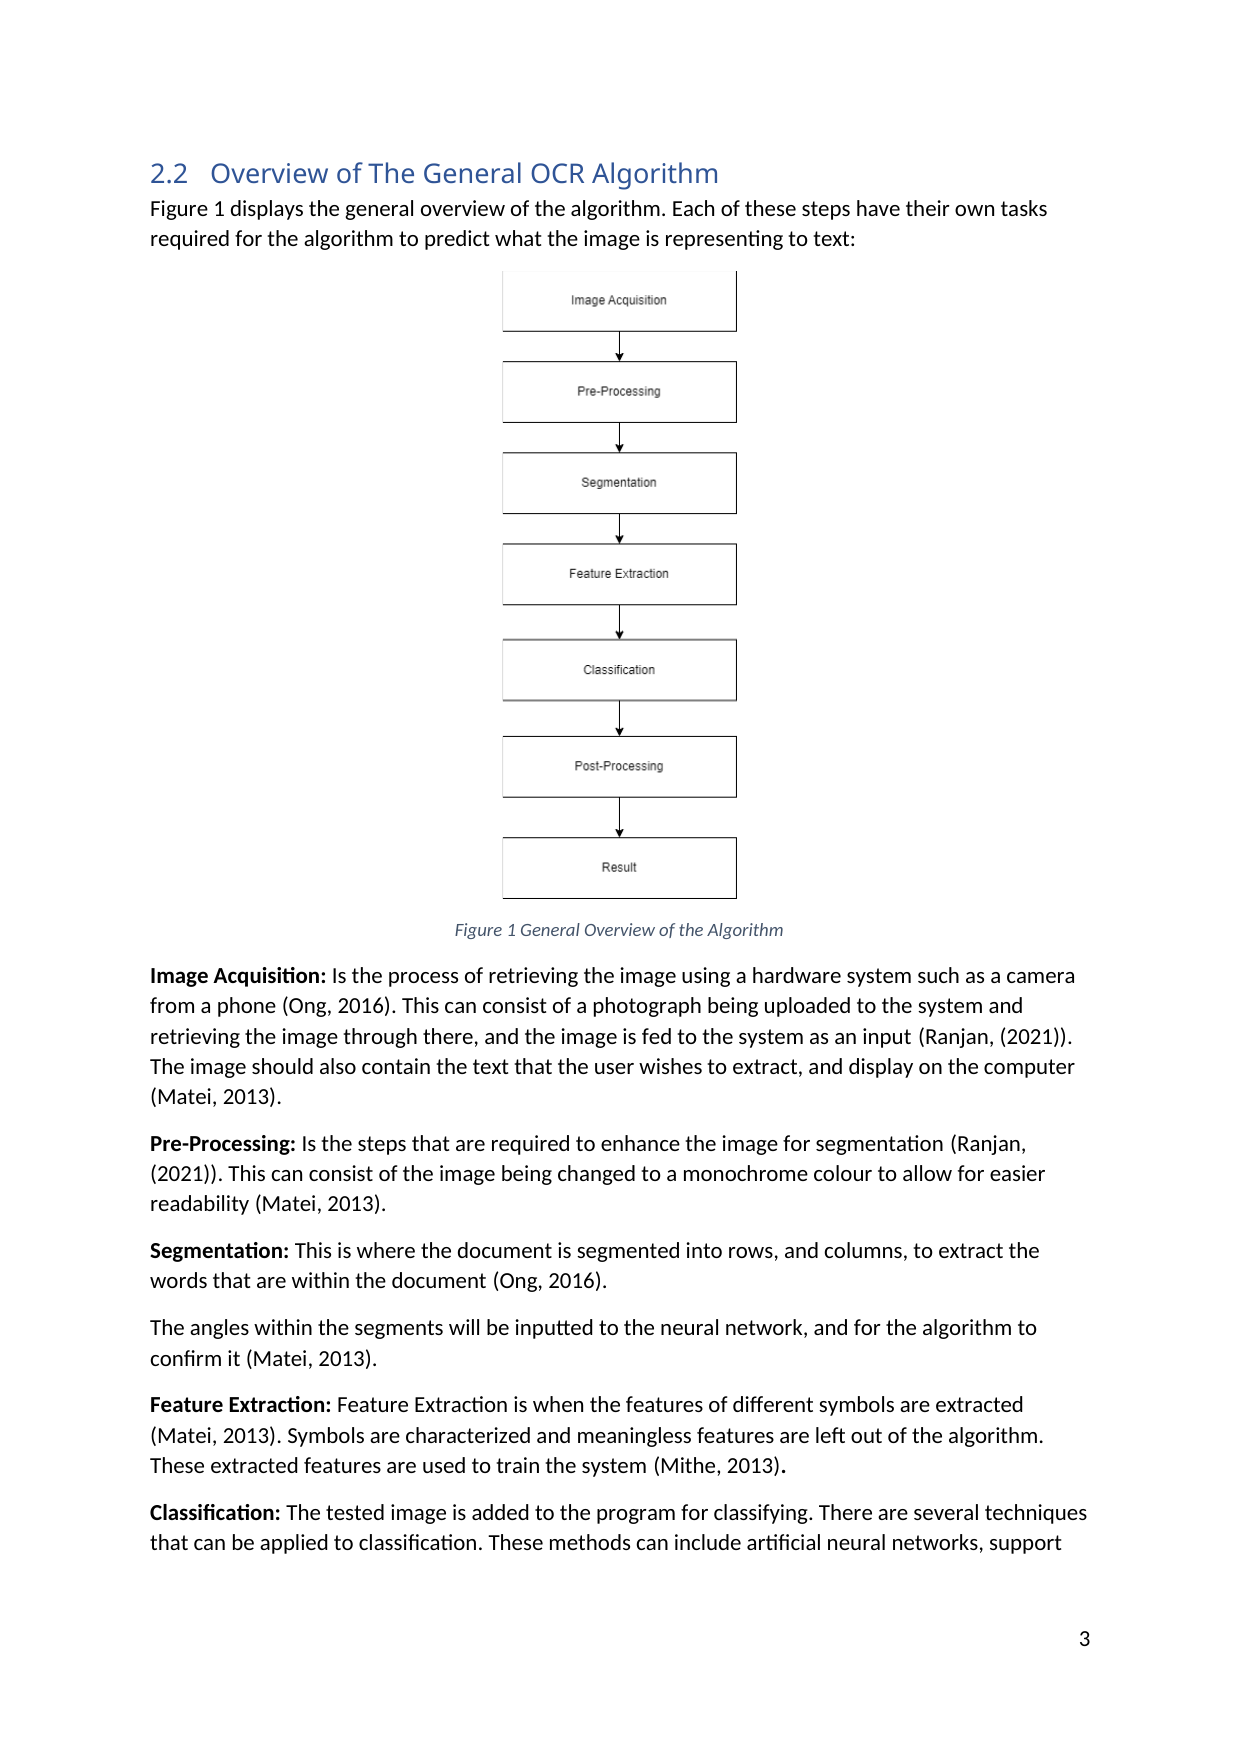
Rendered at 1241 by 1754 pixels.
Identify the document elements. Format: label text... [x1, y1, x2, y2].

picture [502, 271, 738, 899]
text Segmentation: This is where the document is segmented into rows, and columns, to extract the words that are within the document. [150, 1236, 1090, 1295]
subtitle Overview of The General OCR Algorithm [150, 154, 1090, 191]
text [150, 1498, 1090, 1556]
text Figure 1 displays the general overview of the algorithm. Each of these steps have their own tasks required for the algorithm to predict what the image is representing to text: [150, 194, 1090, 252]
text Image Acquisition: Is the process of retrieving the image using a hardware system such as a camera from a phone. This can consist of a photograph being uploaded to the system and retrieving the image through there, and the image is fed to the system as an input . The image should also contain the text that the user wishes to extract, and display on the computer . [150, 961, 1090, 1110]
text Pre-Processing: Is the steps that are required to enhance the image for segmentation . This can consist of the image being changed to a monochrome colour to allow for easier readability . [150, 1129, 1090, 1218]
text The angles within the segments will be inputted to the neural network, and for the algorithm to confirm it . [150, 1313, 1090, 1372]
text Feature Extraction: Feature Extraction is when the features of different symbols are extracted . Symbols are characterized and meaningless features are left out of the algorithm. These extracted features are used to train the system. [150, 1391, 1090, 1479]
